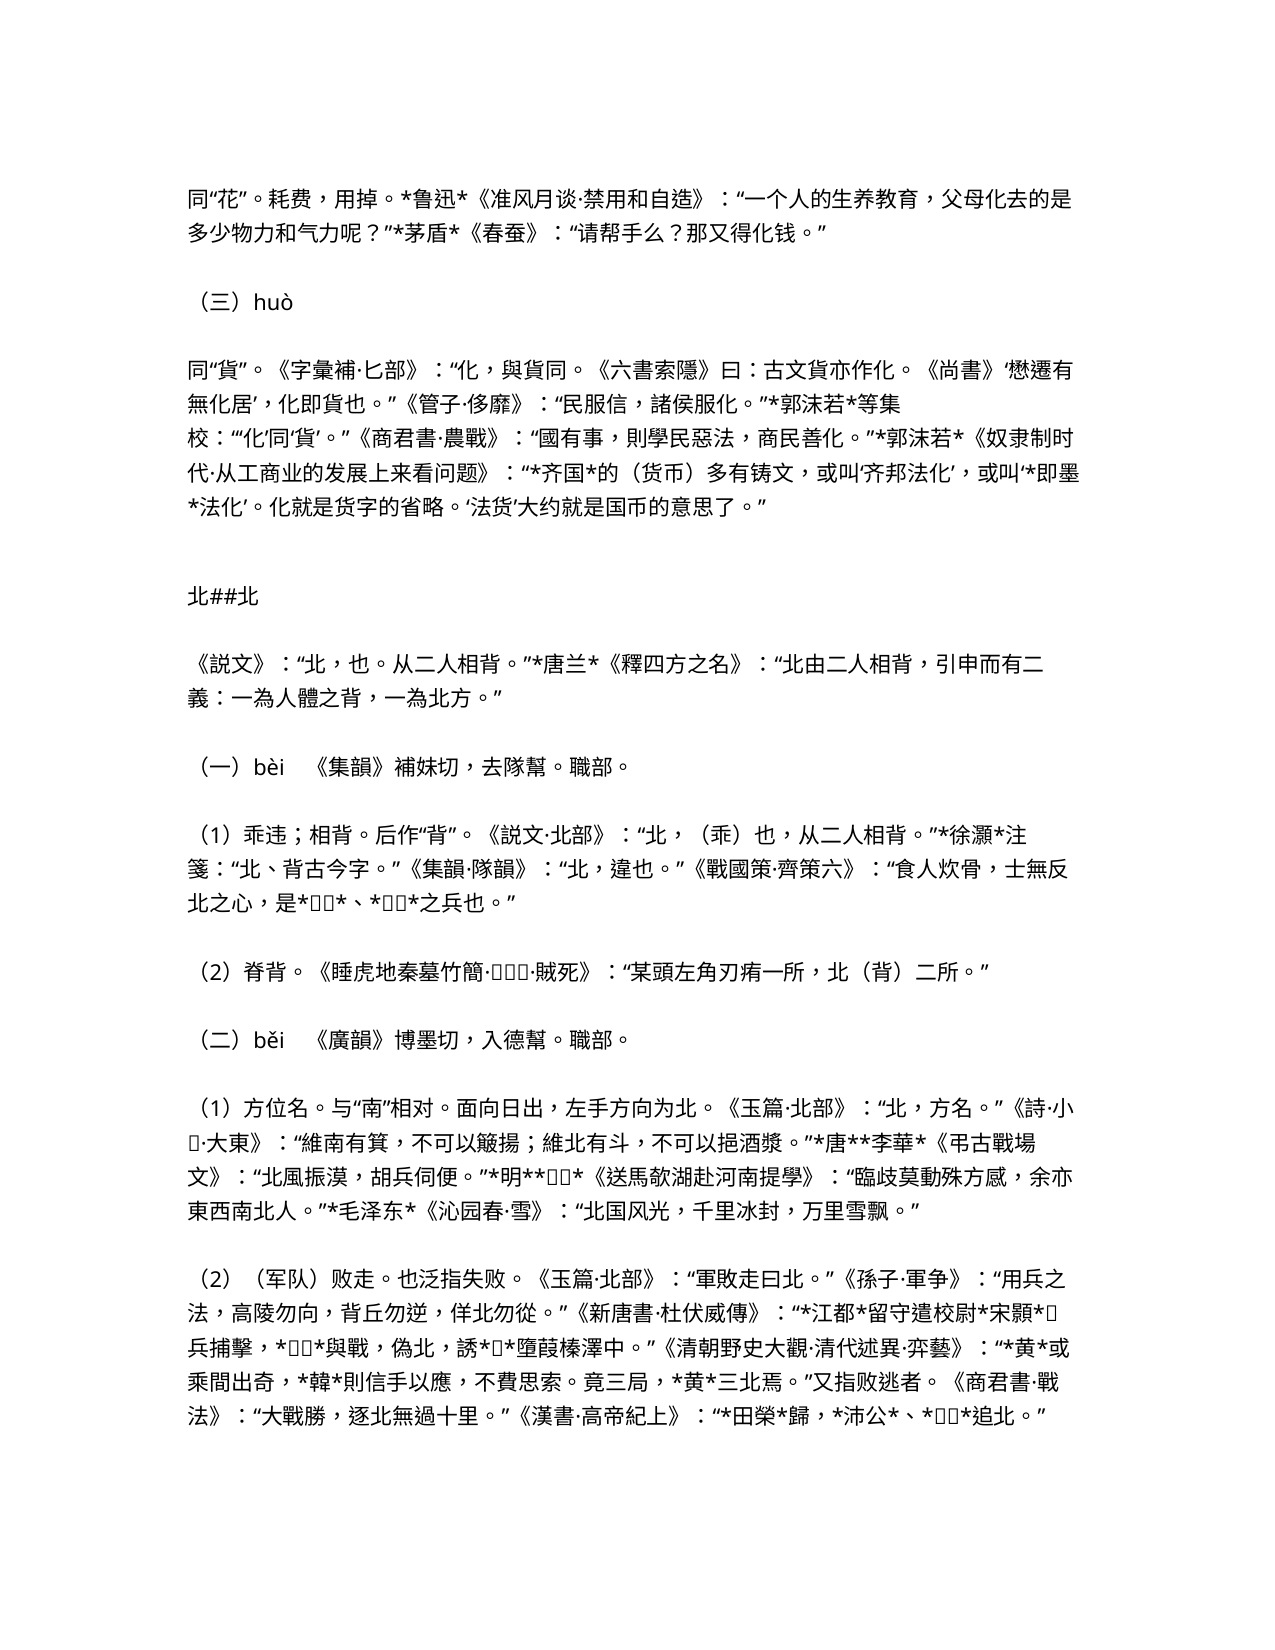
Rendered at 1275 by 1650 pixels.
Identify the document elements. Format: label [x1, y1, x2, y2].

text [187, 150, 1087, 556]
text [187, 581, 1087, 1465]
